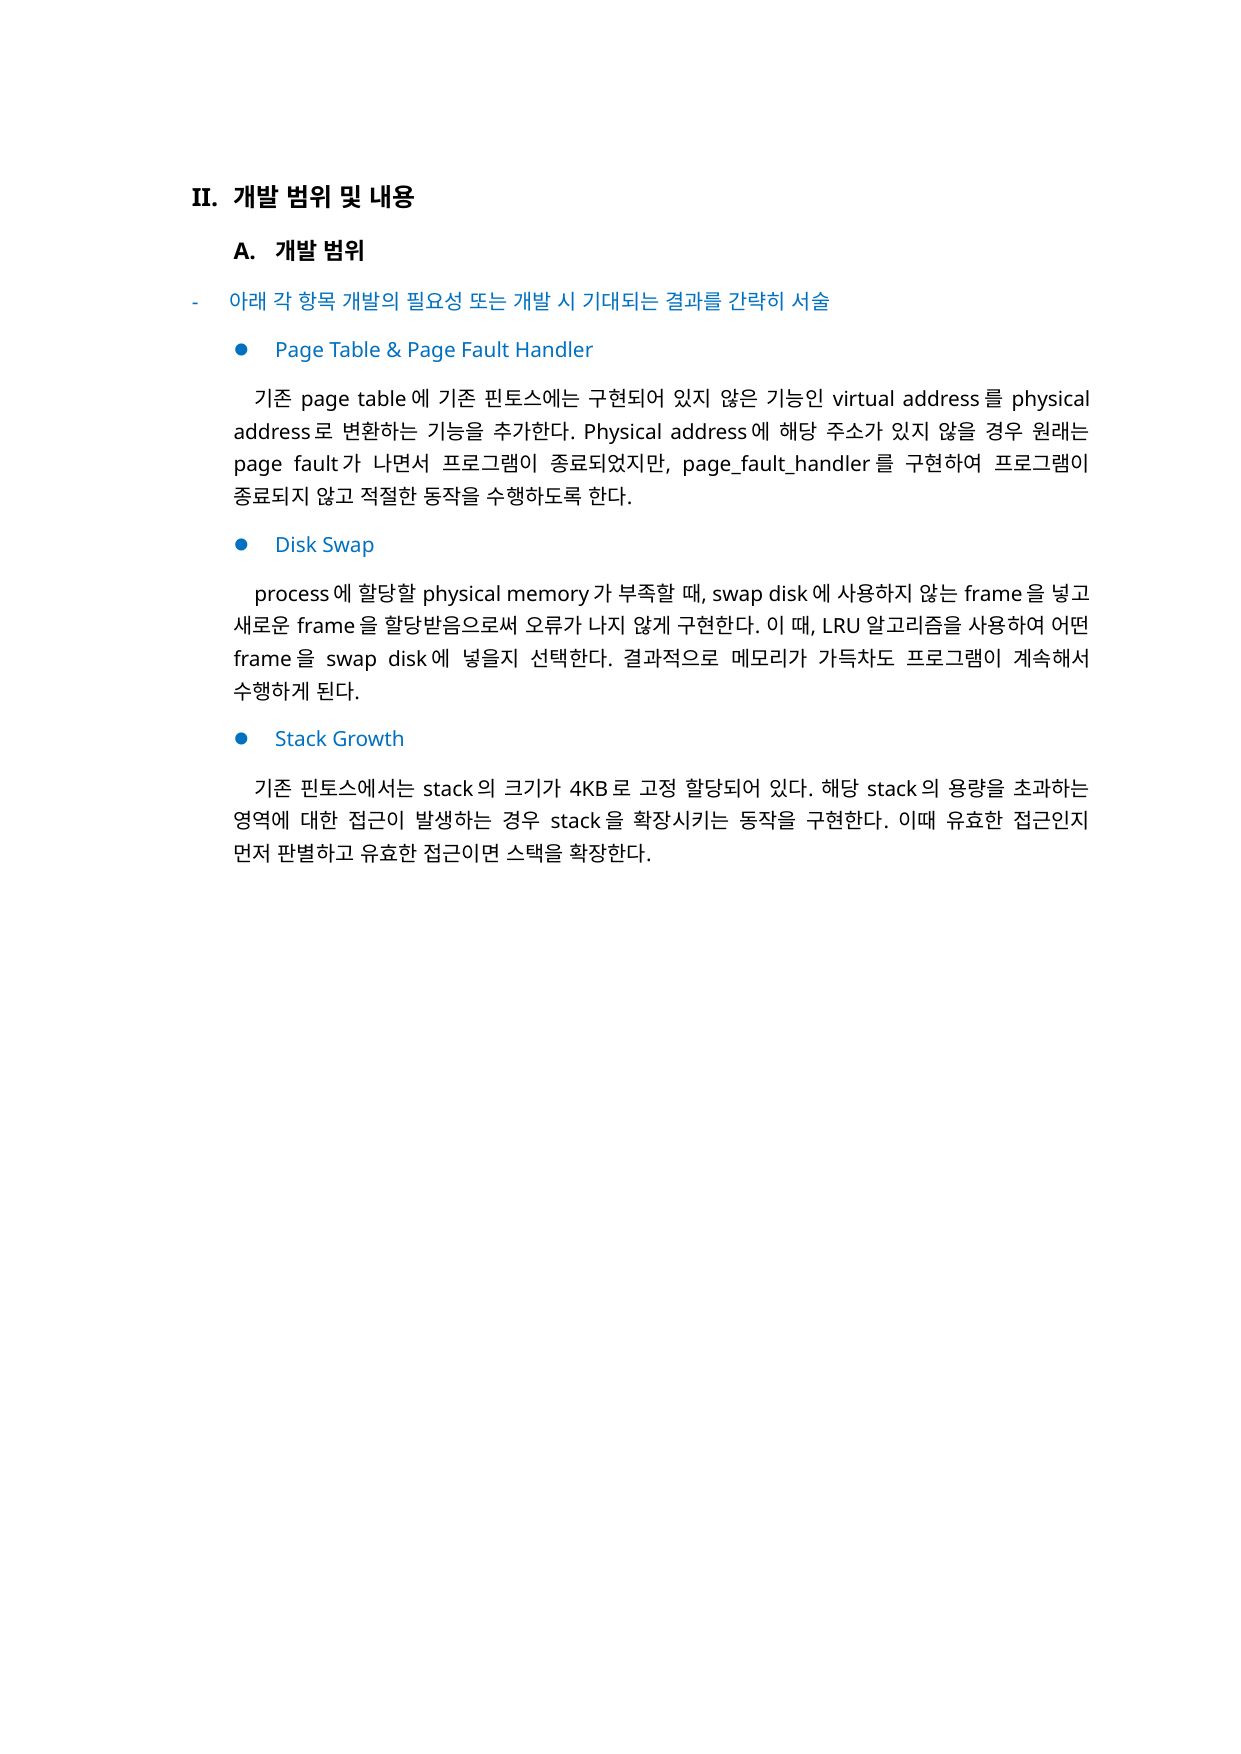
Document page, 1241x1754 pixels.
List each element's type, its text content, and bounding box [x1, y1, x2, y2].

list 개발 범위 [233, 233, 1090, 266]
list Page Table & Page Fault Handler [233, 335, 1090, 363]
text 기존 page table에 기존 핀토스에는 구현되어 있지 않은 기능인 virtual address를 physical address로 변환하는 기능을 추가한다. Physical address에 해당 주소가 있지 않을 경우 원래는 page fault가 나면서 프로그램이 종료되었지만, page_fault_handler를 구현하여 프로그램이 종료되지 않고 적절한 동작을 수행하도록 한다. [233, 382, 1090, 511]
list Disk Swap [233, 530, 1090, 558]
list Stack Growth [233, 724, 1090, 753]
text process에 할당할 physical memory가 부족할 때, swap disk에 사용하지 않는 frame을 넣고 새로운 frame을 할당받음으로써 오류가 나지 않게 구현한다. 이 때, LRU 알고리즘을 사용하여 어떤 frame을 swap disk에 넣을지 선택한다. 결과적으로 메모리가 가득차도 프로그램이 계속해서 수행하게 된다. [233, 577, 1090, 705]
list 개발 범위 및 내용 [192, 177, 1090, 213]
list 아래 각 항목 개발의 필요성 또는 개발 시 기대되는 결과를 간략히 서술 [192, 286, 1090, 316]
text 기존 핀토스에서는 stack의 크기가 4KB로 고정 할당되어 있다. 해당 stack의 용량을 초과하는 영역에 대한 접근이 발생하는 경우 stack을 확장시키는 동작을 구현한다. 이때 유효한 접근인지 먼저 판별하고 유효한 접근이면 스택을 확장한다. [233, 772, 1090, 867]
